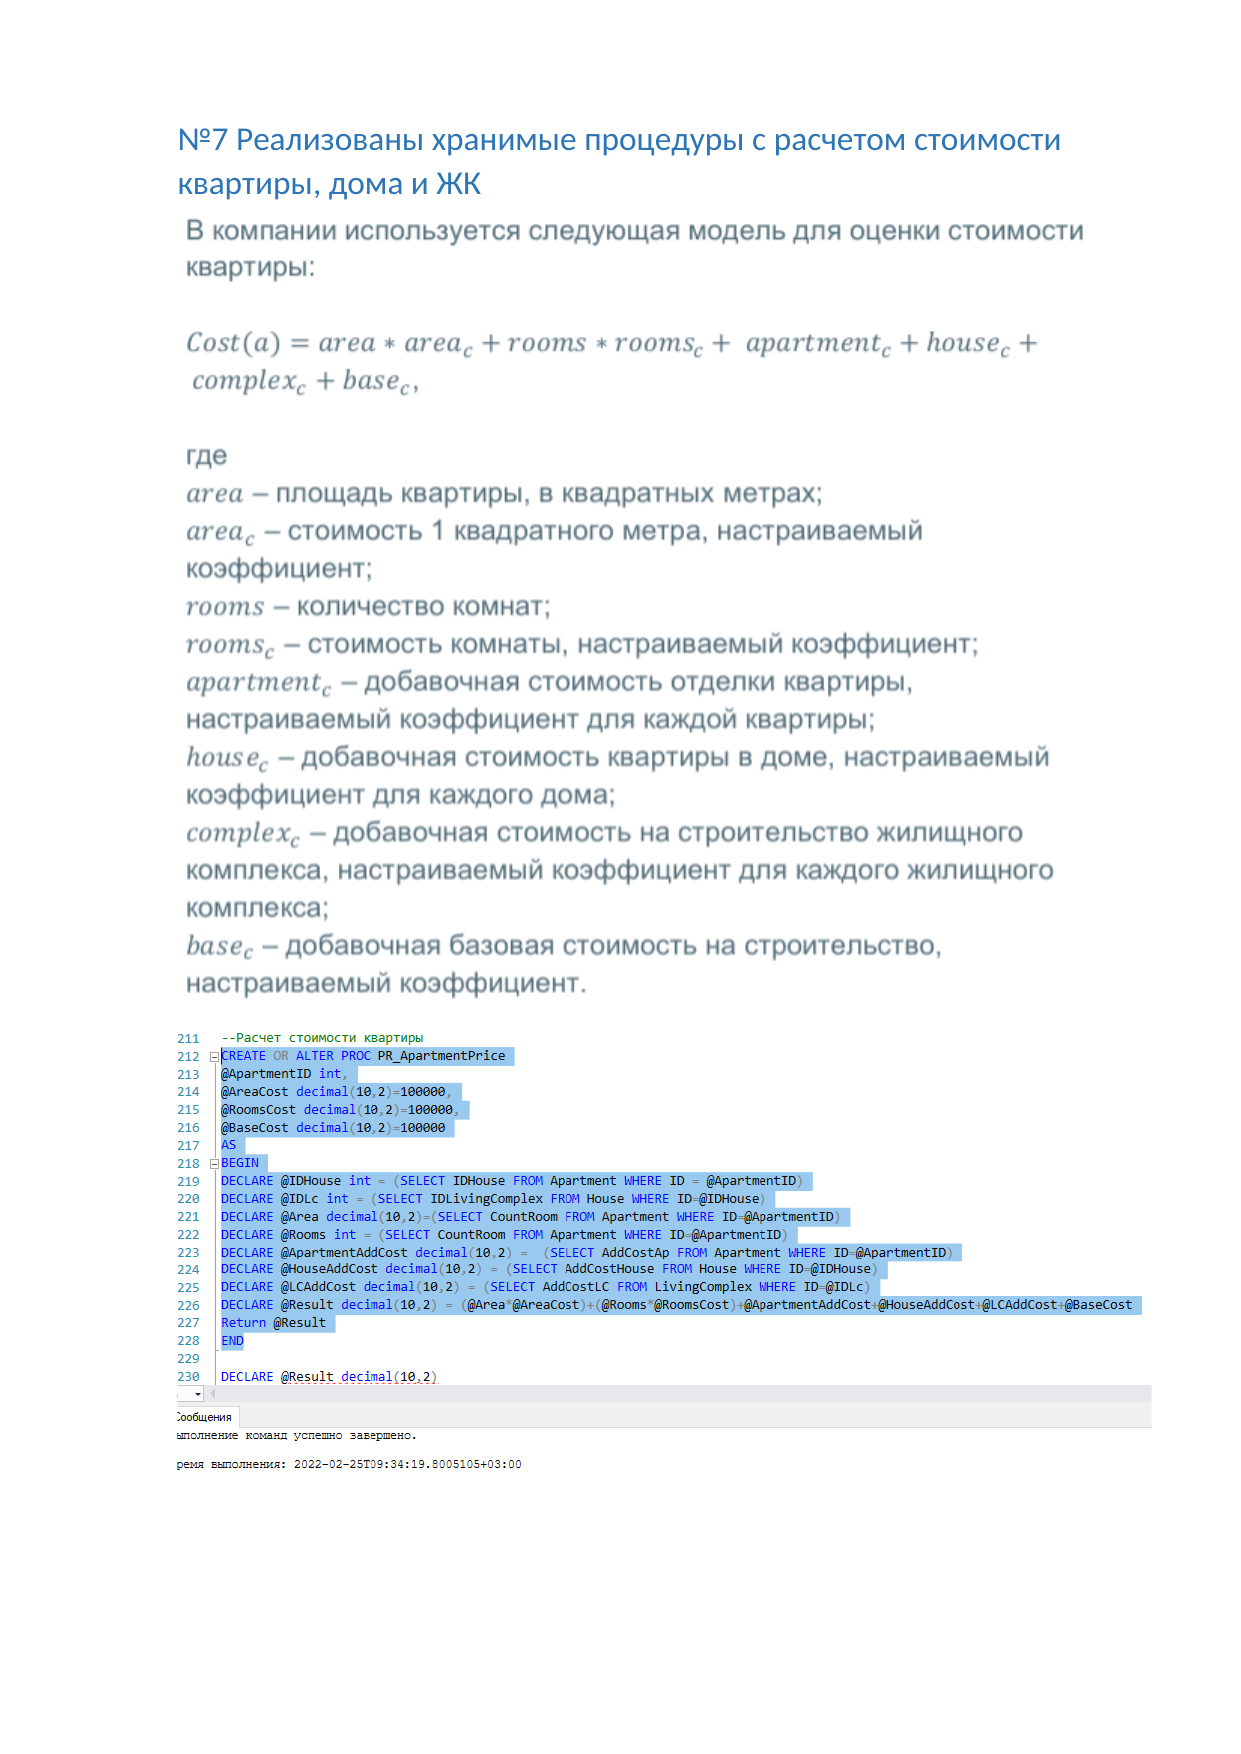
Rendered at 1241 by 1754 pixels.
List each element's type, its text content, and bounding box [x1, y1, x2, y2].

picture [177, 1029, 1152, 1489]
picture [177, 206, 1152, 1011]
subtitle №7 Реализованы хранимые процедуры с расчетом стоимости квартиры, дома и ЖК [177, 118, 1152, 203]
